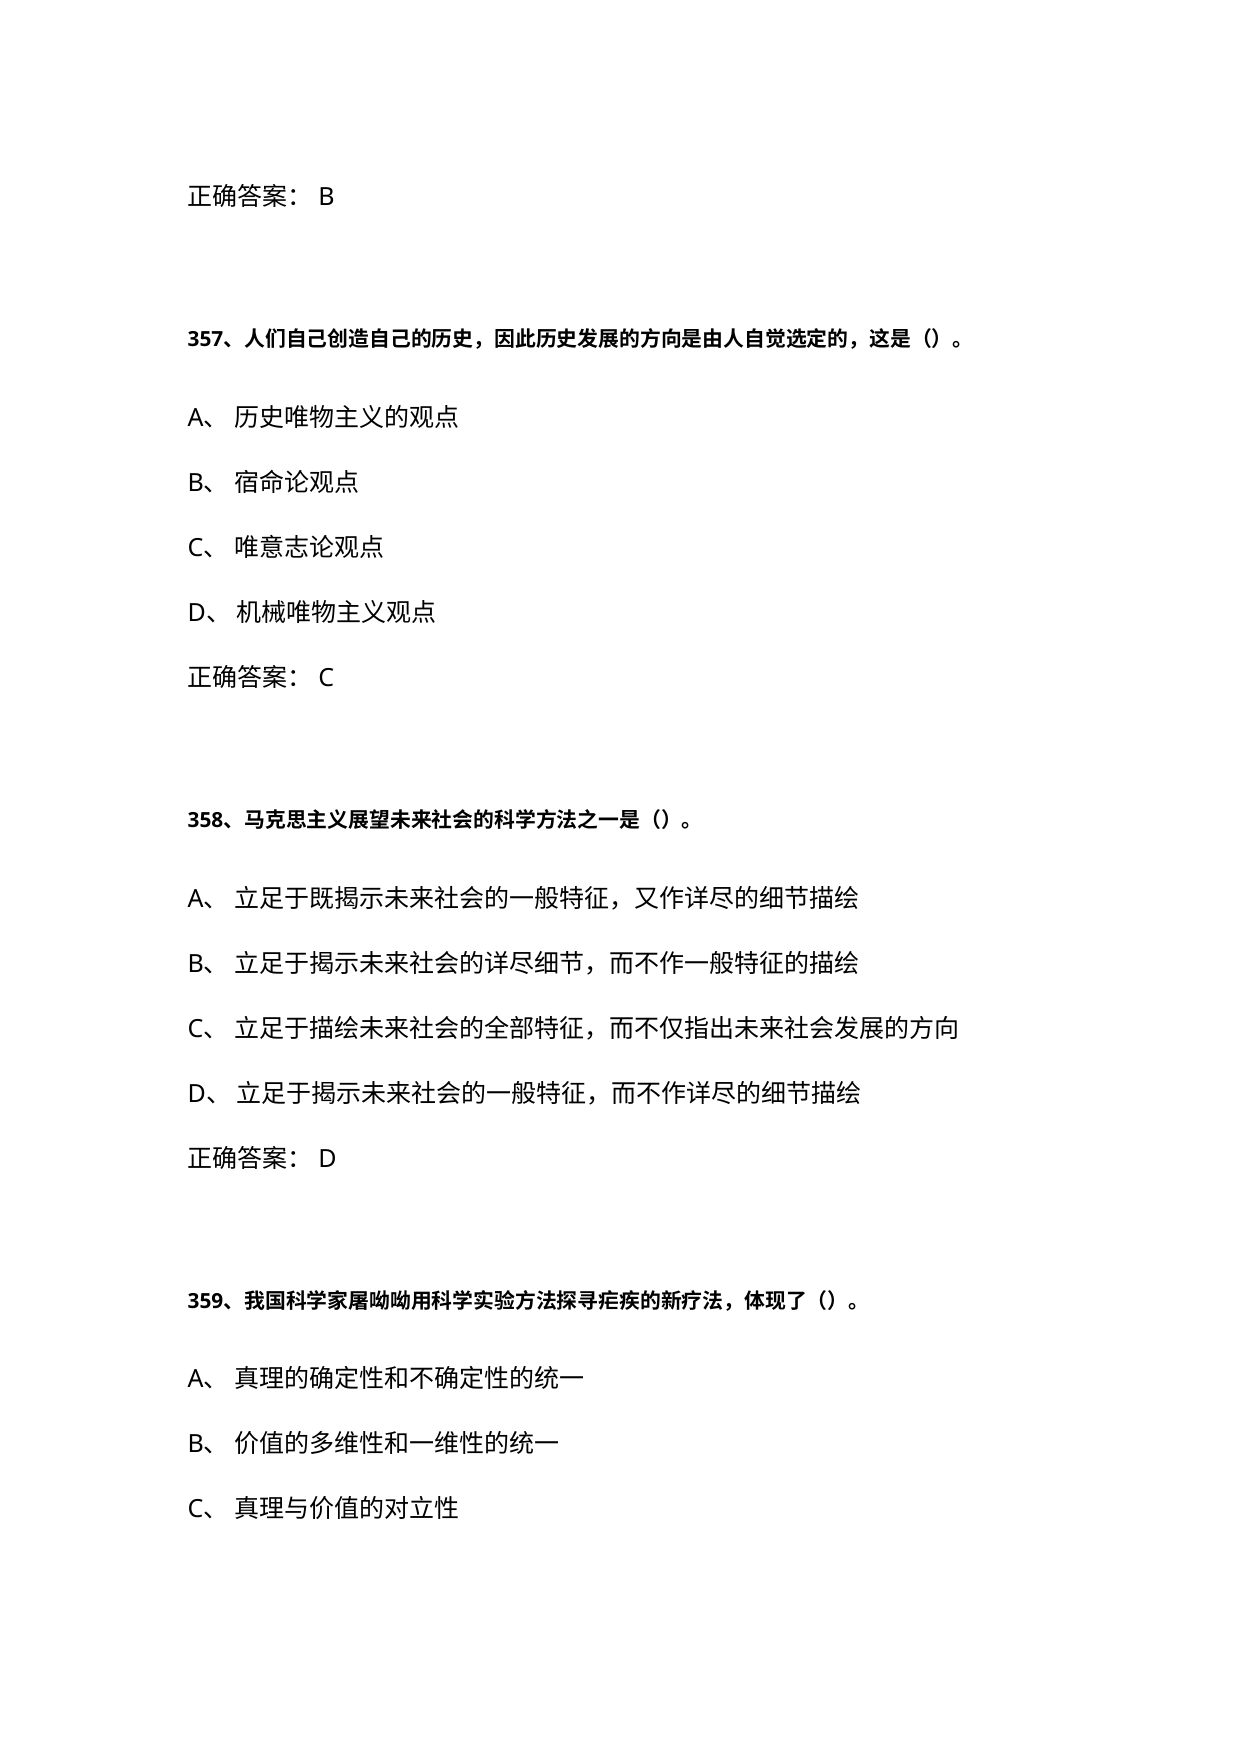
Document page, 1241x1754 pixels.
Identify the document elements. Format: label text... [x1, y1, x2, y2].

text 正确答案： D [187, 1124, 1053, 1189]
text 正确答案： B [187, 162, 1053, 227]
text B、 立足于揭示未来社会的详尽细节，而不作一般特征的描绘 [187, 929, 1053, 994]
text A、 历史唯物主义的观点 [187, 383, 1053, 448]
text C、 真理与价值的对立性 [187, 1474, 1053, 1539]
text D、 机械唯物主义观点 [187, 578, 1053, 643]
text A、 立足于既揭示未来社会的一般特征，又作详尽的细节描绘 [187, 864, 1053, 929]
text A、 真理的确定性和不确定性的统一 [187, 1344, 1053, 1409]
text 359、我国科学家屠呦呦用科学实验方法探寻疟疾的新疗法，体现了（）。 [187, 1283, 1053, 1315]
text B、 宿命论观点 [187, 448, 1053, 513]
text 358、马克思主义展望未来社会的科学方法之一是（）。 [187, 802, 1053, 834]
text C、 立足于描绘未来社会的全部特征，而不仅指出未来社会发展的方向 [187, 994, 1053, 1059]
text 357、人们自己创造自己的历史，因此历史发展的方向是由人自觉选定的，这是（）。 [187, 321, 1053, 354]
text 正确答案： C [187, 643, 1053, 708]
text B、 价值的多维性和一维性的统一 [187, 1409, 1053, 1474]
text C、 唯意志论观点 [187, 513, 1053, 578]
text D、 立足于揭示未来社会的一般特征，而不作详尽的细节描绘 [187, 1059, 1053, 1124]
